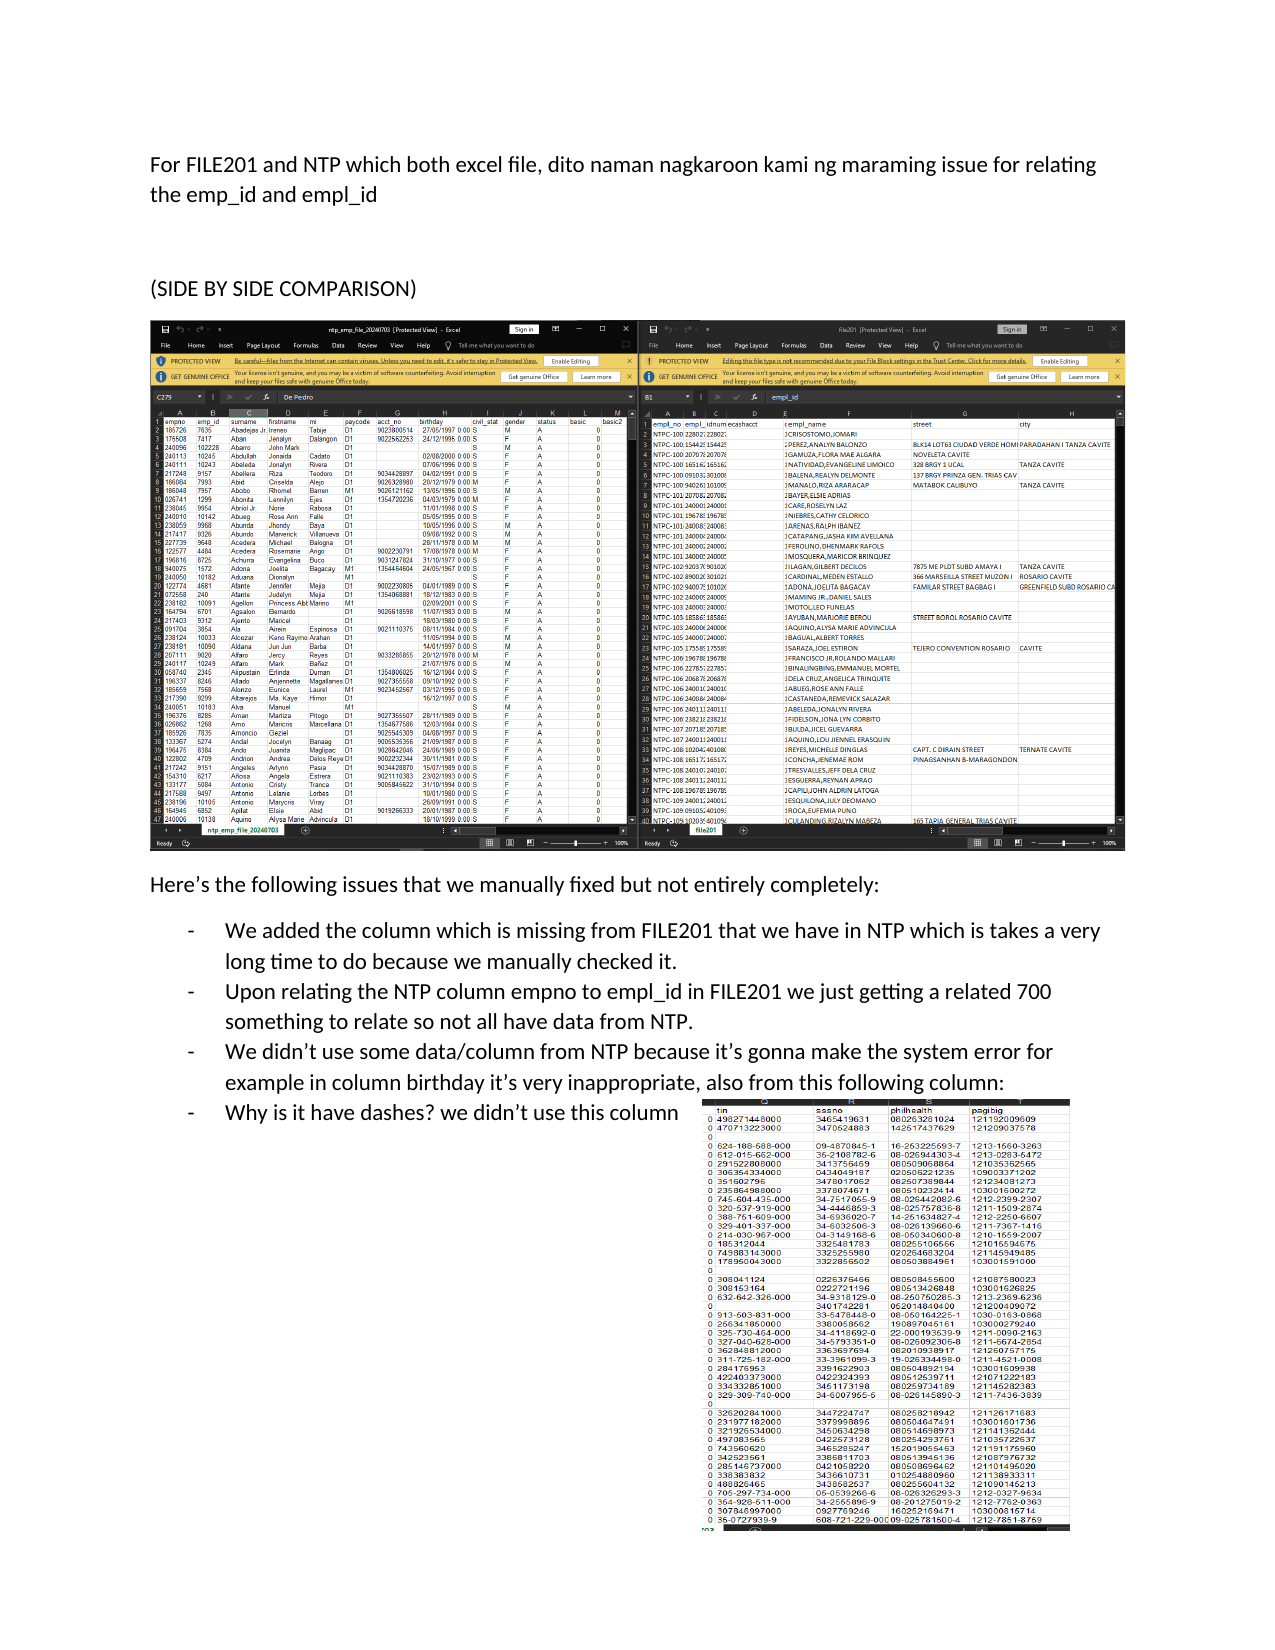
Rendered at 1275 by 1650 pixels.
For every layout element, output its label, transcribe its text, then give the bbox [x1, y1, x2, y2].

text Here’s the following issues that we manually fixed but not entirely completely: [150, 870, 1125, 898]
text For FILE201 and NTP which both excel file, dito naman nagkaroon kami ng maraming issue for relating the emp_id and empl_id [150, 150, 1125, 208]
list We didn’t use some data/column from NTP because it’s gonna make the system error for example in column birthday it’s very inappropriate, also from this following column: [187, 1037, 1125, 1096]
list We added the column which is missing from FILE201 that we have in NTP which is takes a very long time to do because we manually checked it. [187, 917, 1125, 975]
list Upon relating the NTP column empno to empl_id in FILE201 we just getting a related 700 something to relate so not all have data from NTP. [187, 977, 1125, 1035]
picture [702, 1126, 1070, 1531]
text (SIDE BY SIDE COMPARISON) [150, 274, 1125, 302]
picture [150, 320, 1125, 851]
list Why is it have dashes? we didn’t use this column [187, 1098, 1125, 1126]
